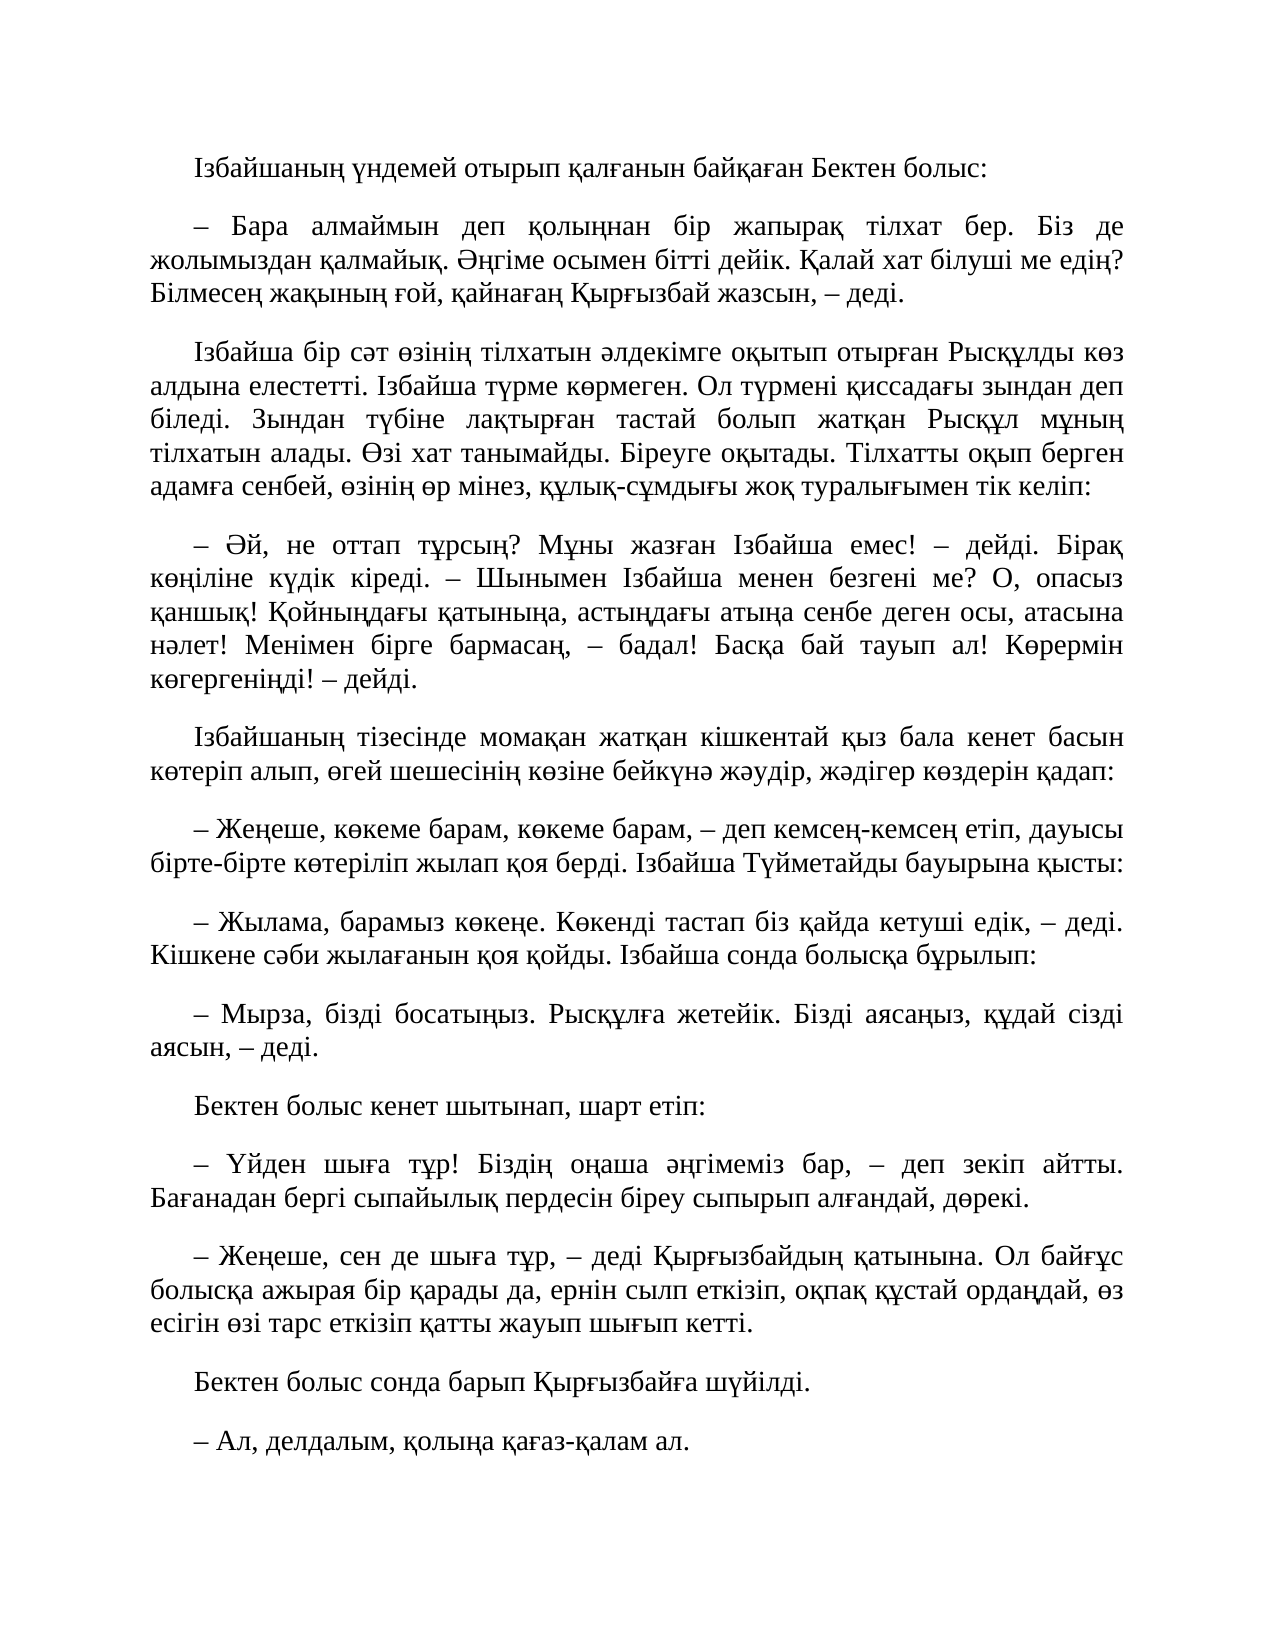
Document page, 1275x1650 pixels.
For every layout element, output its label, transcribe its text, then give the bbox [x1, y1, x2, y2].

text Ізбайшаның тізесінде момақан жатқан кішкентай қыз бала кенет басын көтеріп алып, өгей шешесінің көзіне бейкүнә жәудір, жәдігер көздерін қадап: [150, 719, 1125, 787]
text – Жеңеше, сен де шыға тұр, – деді Қырғызбайдың қатынына. Ол байғұс болысқа ажырая бір қарады да, ернін сылп еткізіп, оқпақ құстай ордаңдай, өз есігін өзі тарс еткізіп қатты жауып шығып кетті. [150, 1238, 1125, 1339]
text Ізбайша бір сәт өзінің тілхатын әлдекімге оқытып отырған Рысқұлды көз алдына елестетті. Ізбайша түрме көрмеген. Ол түрмені қиссадағы зындан деп біледі. Зындан түбіне лақтырған тастай болып жатқан Рысқұл мұның тілхатын алады. Өзі хат танымайды. Біреуге оқытады. Тілхатты оқып берген адамға сенбей, өзінің өр мінез, құлық-сұмдығы жоқ туралығымен тік келіп: [150, 334, 1125, 502]
text – Әй, не оттап тұрсың? Мұны жазған Ізбайша емес! – дейді. Бірақ көңіліне күдік кіреді. – Шынымен Ізбайша менен безгені ме? О, опасыз қаншық! Қойныңдағы қатыныңа, астыңдағы атыңа сенбе деген осы, атасына нәлет! Менімен бірге бармасаң, – бадал! Басқа бай тауып ал! Көрермін көгергеніңді! – дейді. [150, 527, 1125, 694]
text – Жеңеше, көкеме барам, көкеме барам, – деп кемсең-кемсең етіп, дауысы бірте-бірте көтеріліп жылап қоя берді. Ізбайша Түйметайды бауырына қысты: [150, 812, 1125, 879]
text – Ал, делдалым, қолыңа қағаз-қалам ал. [150, 1423, 1125, 1456]
text – Жылама, барамыз көкеңе. Көкенді тастап біз қайда кетуші едік, – деді. Кішкене сәби жылағанын қоя қойды. Ізбайша сонда болысқа бұрылып: [150, 904, 1125, 971]
text Бектен болыс сонда барып Қырғызбайға шүйілді. [150, 1364, 1125, 1398]
text Ізбайшаның үндемей отырып қалғанын байқаған Бектен болыс: [150, 150, 1125, 183]
text Бектен болыс кенет шытынап, шарт етіп: [150, 1088, 1125, 1121]
text – Мырза, бізді босатыңыз. Рысқұлға жетейік. Бізді аясаңыз, құдай сізді аясын, – деді. [150, 996, 1125, 1063]
text – Үйден шыға тұр! Біздің оңаша әңгімеміз бар, – деп зекіп айтты. Бағанадан бергі сыпайылық пердесін біреу сыпырып алғандай, дөрекі. [150, 1146, 1125, 1213]
text – Бара алмаймын деп қолыңнан бір жапырақ тілхат бер. Біз де жолымыздан қалмайық. Әңгіме осымен бітті дейік. Қалай хат білуші ме едің? Білмесең жақының ғой, қайнағаң Қырғызбай жазсын, – деді. [150, 208, 1125, 309]
